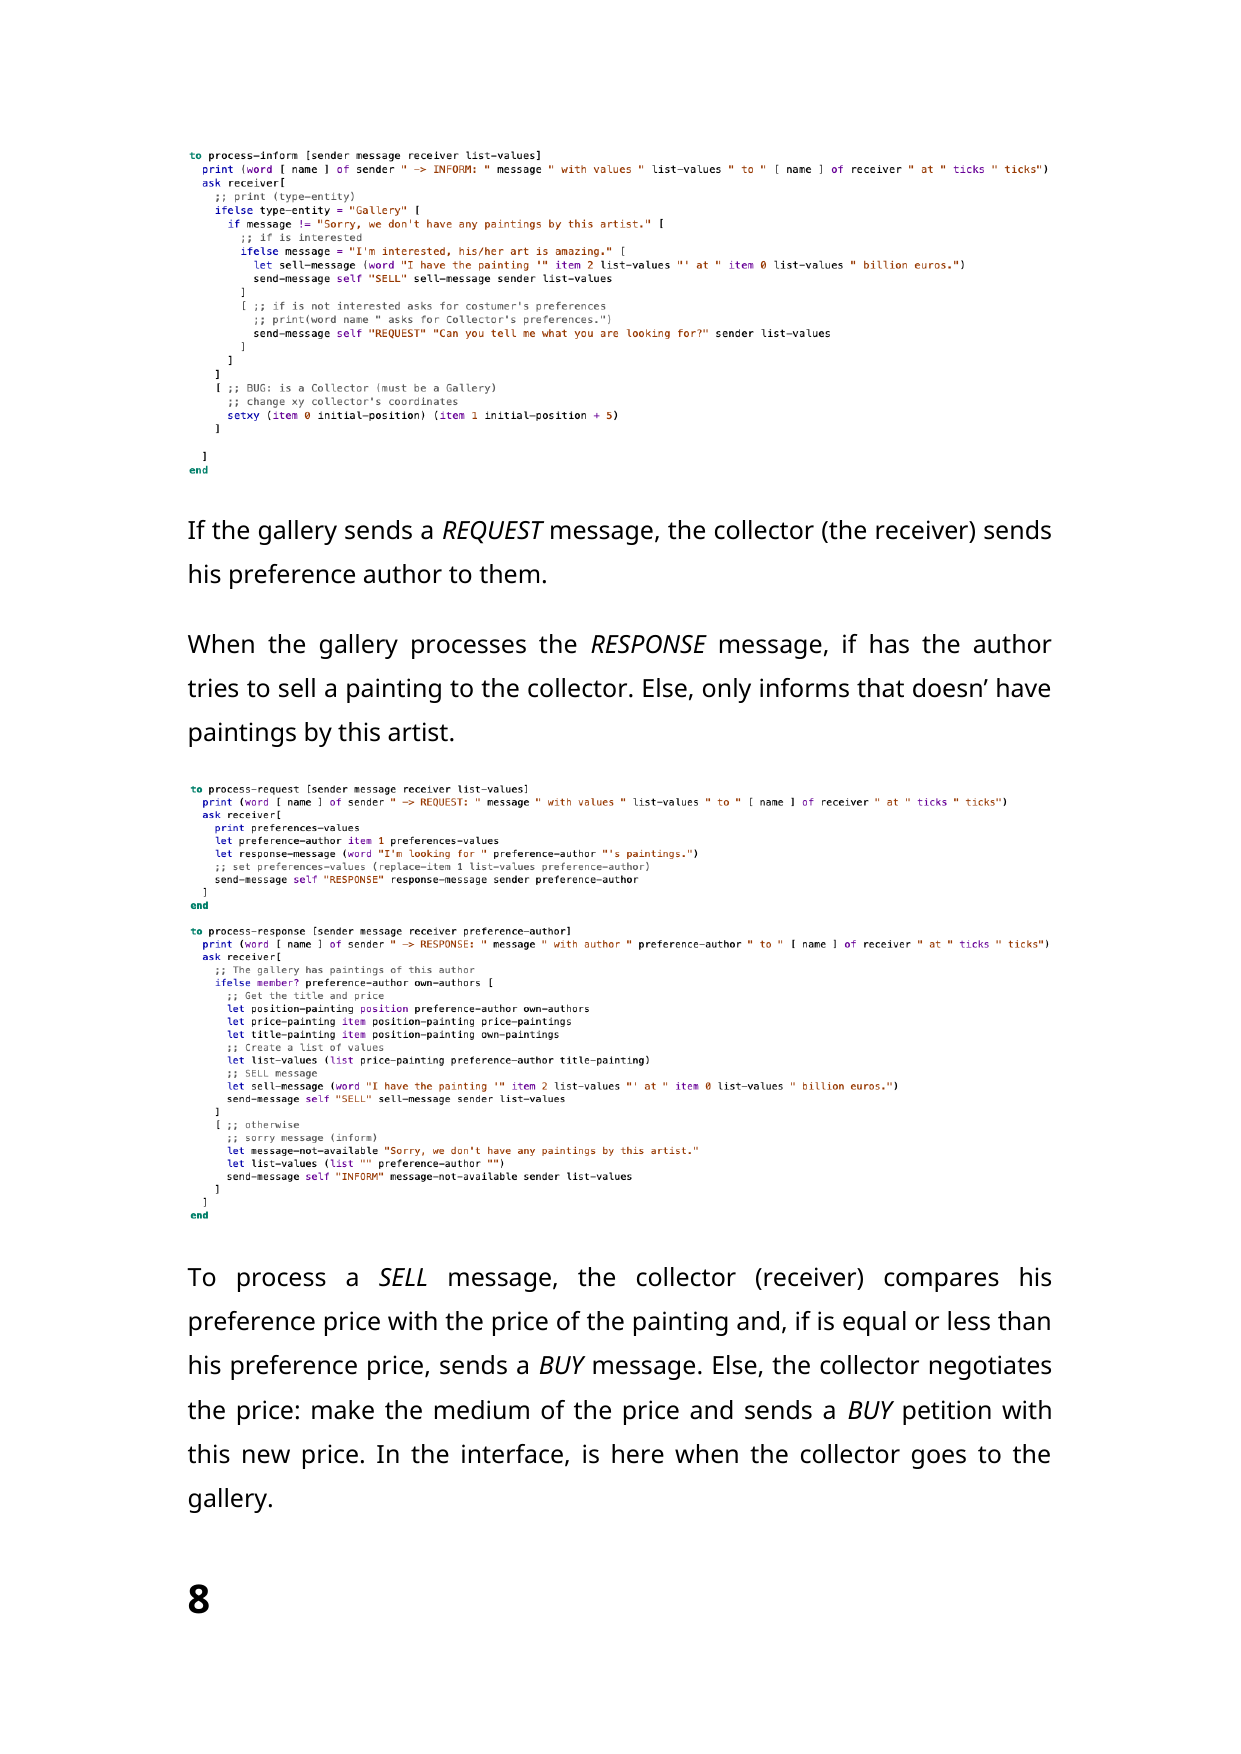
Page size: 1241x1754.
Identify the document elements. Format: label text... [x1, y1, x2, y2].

picture [187, 784, 1053, 1225]
text If the gallery sends a REQUEST message, the collector (the receiver) sends his preference author to them. [187, 513, 1053, 591]
text When the gallery processes the RESPONSE message, if has the author tries to sell a painting to the collector. Else, only informs that doesn’ have paintings by this artist. [187, 626, 1053, 749]
text To process a SELL message, the collector (receiver) compares his preference price with the price of the painting and, if is equal or less than his preference price, sends a BUY message. Else, the collector negotiates the price: make the medium of the price and sends a BUY petition with this new price. In the interface, is here when the collector goes to the gallery. [187, 1259, 1053, 1515]
picture [187, 150, 1053, 478]
